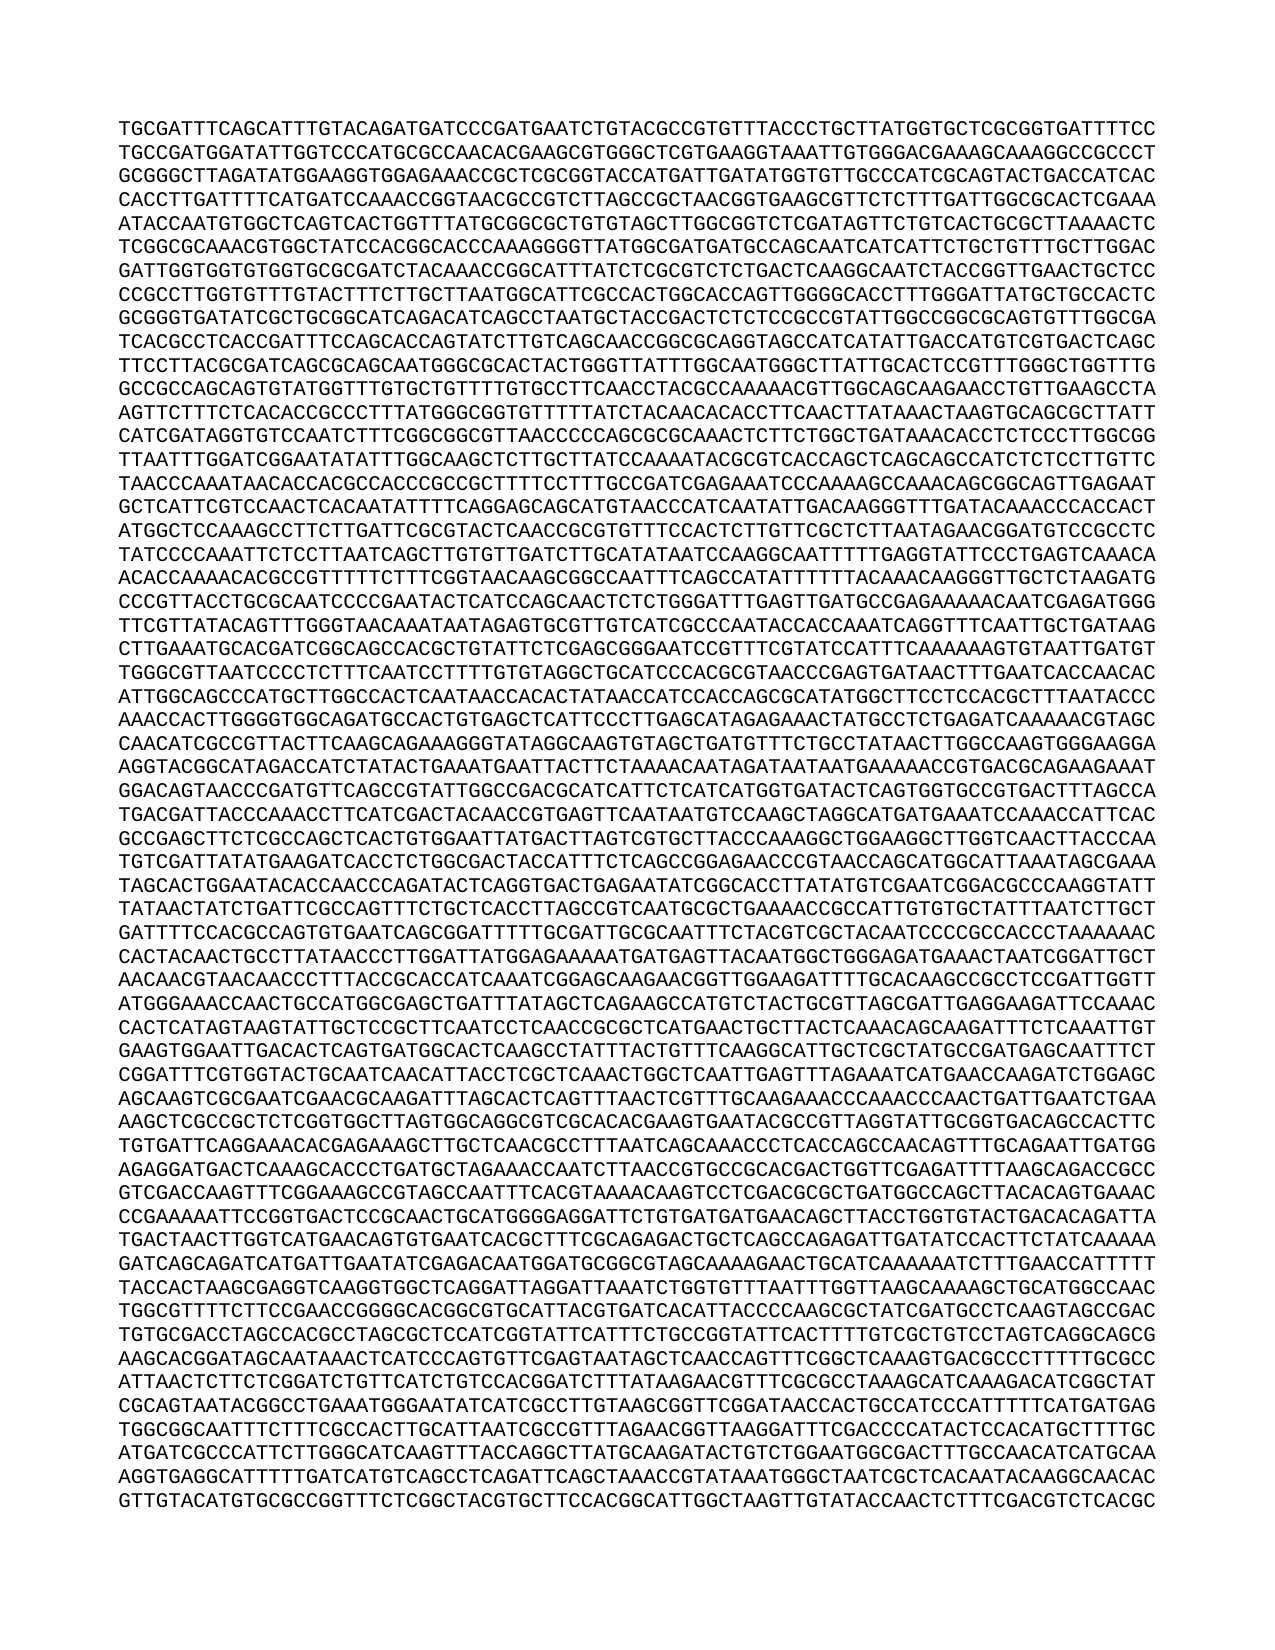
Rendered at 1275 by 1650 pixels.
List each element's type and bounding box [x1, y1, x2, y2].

text [118, 118, 1157, 1513]
